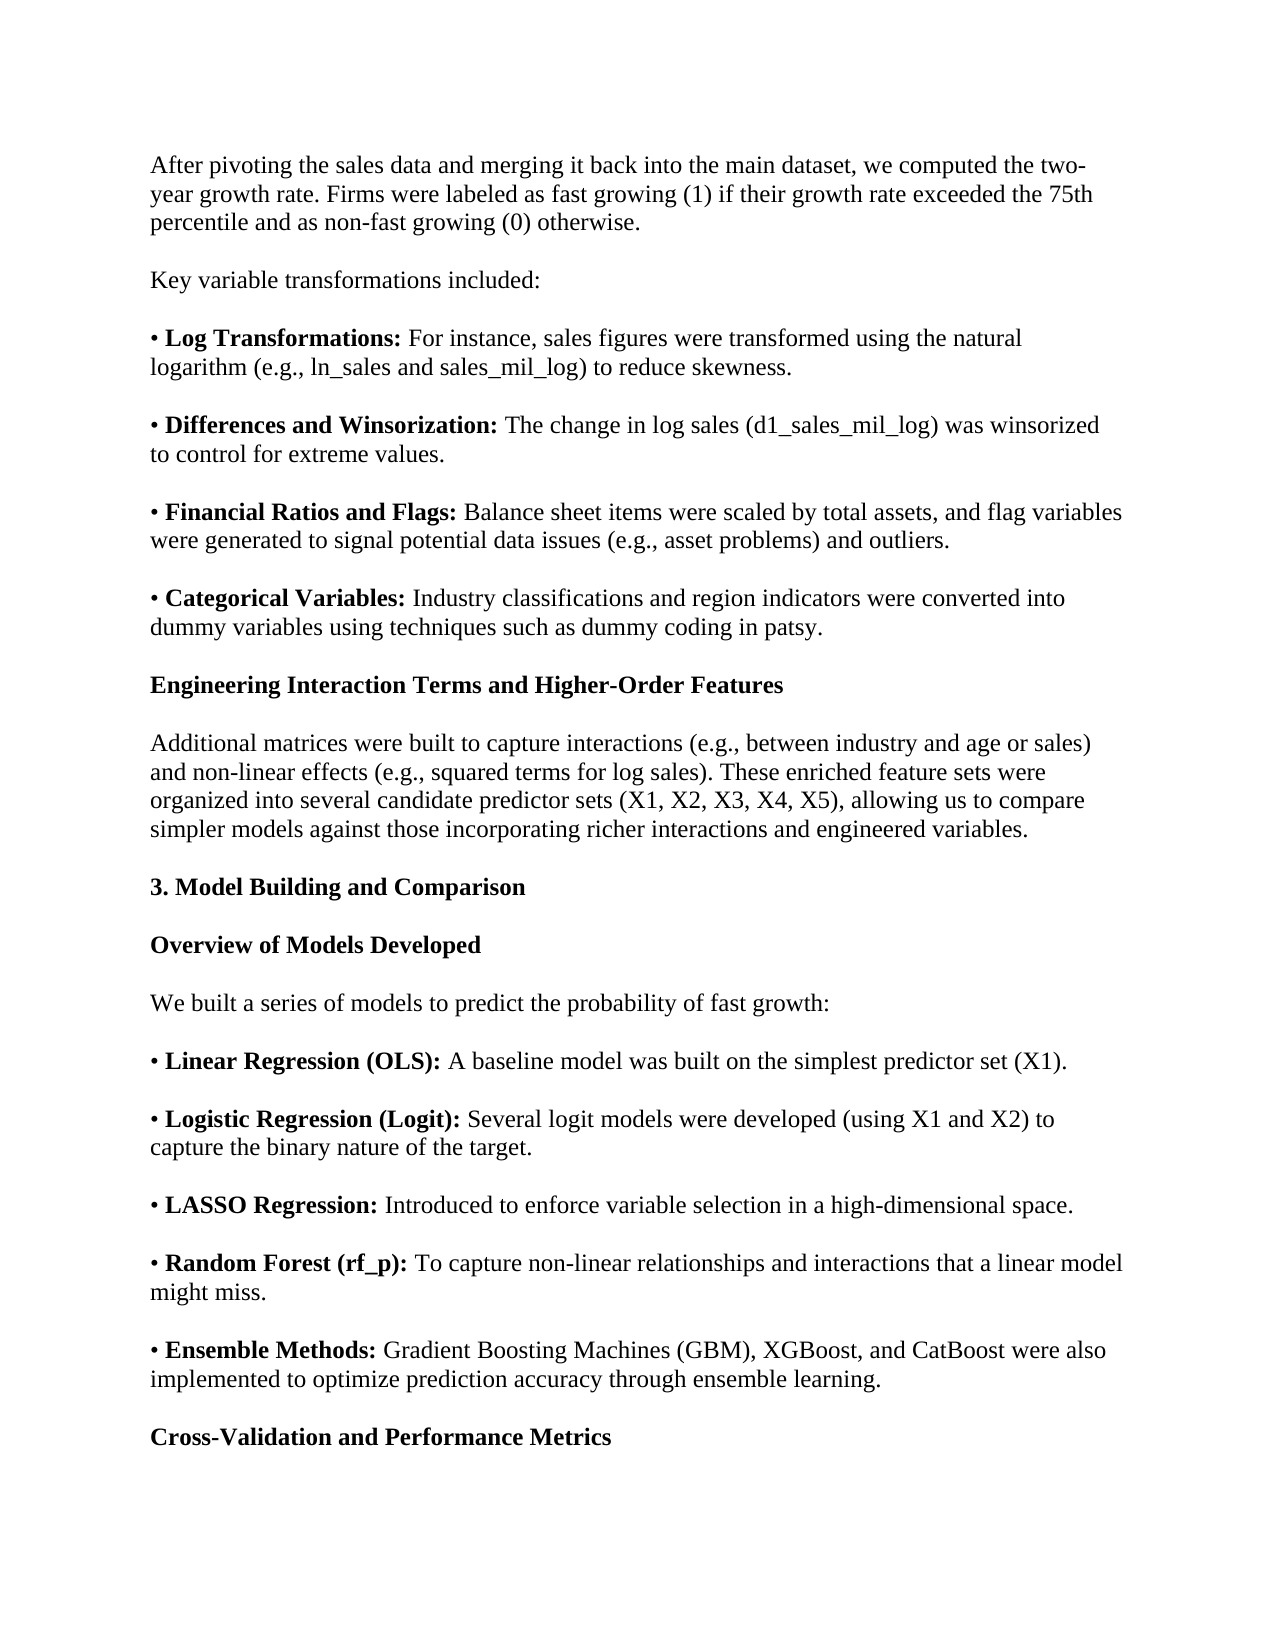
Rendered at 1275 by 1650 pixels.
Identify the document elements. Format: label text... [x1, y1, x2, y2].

text • Differences and Winsorization: The change in log sales (d1_sales_mil_log) was winsorized to control for extreme values. [150, 410, 1125, 467]
text • LASSO Regression: Introduced to enforce variable selection in a high-dimensional space. [150, 1190, 1125, 1219]
text Overview of Models Developed [150, 930, 1125, 959]
text We built a series of models to predict the probability of fast growth: [150, 988, 1125, 1017]
text • Linear Regression (OLS): A baseline model was built on the simplest predictor set (X1). [150, 1046, 1125, 1074]
text 3. Model Building and Comparison [150, 872, 1125, 901]
text • Financial Ratios and Flags: Balance sheet items were scaled by total assets, and flag variables were generated to signal potential data issues (e.g., asset problems) and outliers. [150, 497, 1125, 554]
text • Log Transformations: For instance, sales figures were transformed using the natural logarithm (e.g., ln_sales and sales_mil_log) to reduce skewness. [150, 323, 1125, 381]
text Additional matrices were built to capture interactions (e.g., between industry and age or sales) and non-linear effects (e.g., squared terms for log sales). These enriched feature sets were organized into several candidate predictor sets (X1, X2, X3, X4, X5), allowing us to compare simpler models against those incorporating richer interactions and engineered variables. [150, 728, 1125, 843]
text Engineering Interaction Terms and Higher-Order Features [150, 670, 1125, 699]
text • Ensemble Methods: Gradient Boosting Machines (GBM), XGBoost, and CatBoost were also implemented to optimize prediction accuracy through ensemble learning. [150, 1335, 1125, 1392]
text • Categorical Variables: Industry classifications and region indicators were converted into dummy variables using techniques such as dummy coding in patsy. [150, 583, 1125, 641]
text Cross-Validation and Performance Metrics [150, 1422, 1125, 1450]
text Key variable transformations included: [150, 265, 1125, 294]
text After pivoting the sales data and merging it back into the main dataset, we computed the two-year growth rate. Firms were labeled as fast growing (1) if their growth rate exceeded the 75th percentile and as non-fast growing (0) otherwise. [150, 150, 1125, 236]
text • Random Forest (rf_p): To capture non-linear relationships and interactions that a linear model might miss. [150, 1248, 1125, 1306]
text • Logistic Regression (Logit): Several logit models were developed (using X1 and X2) to capture the binary nature of the target. [150, 1104, 1125, 1161]
